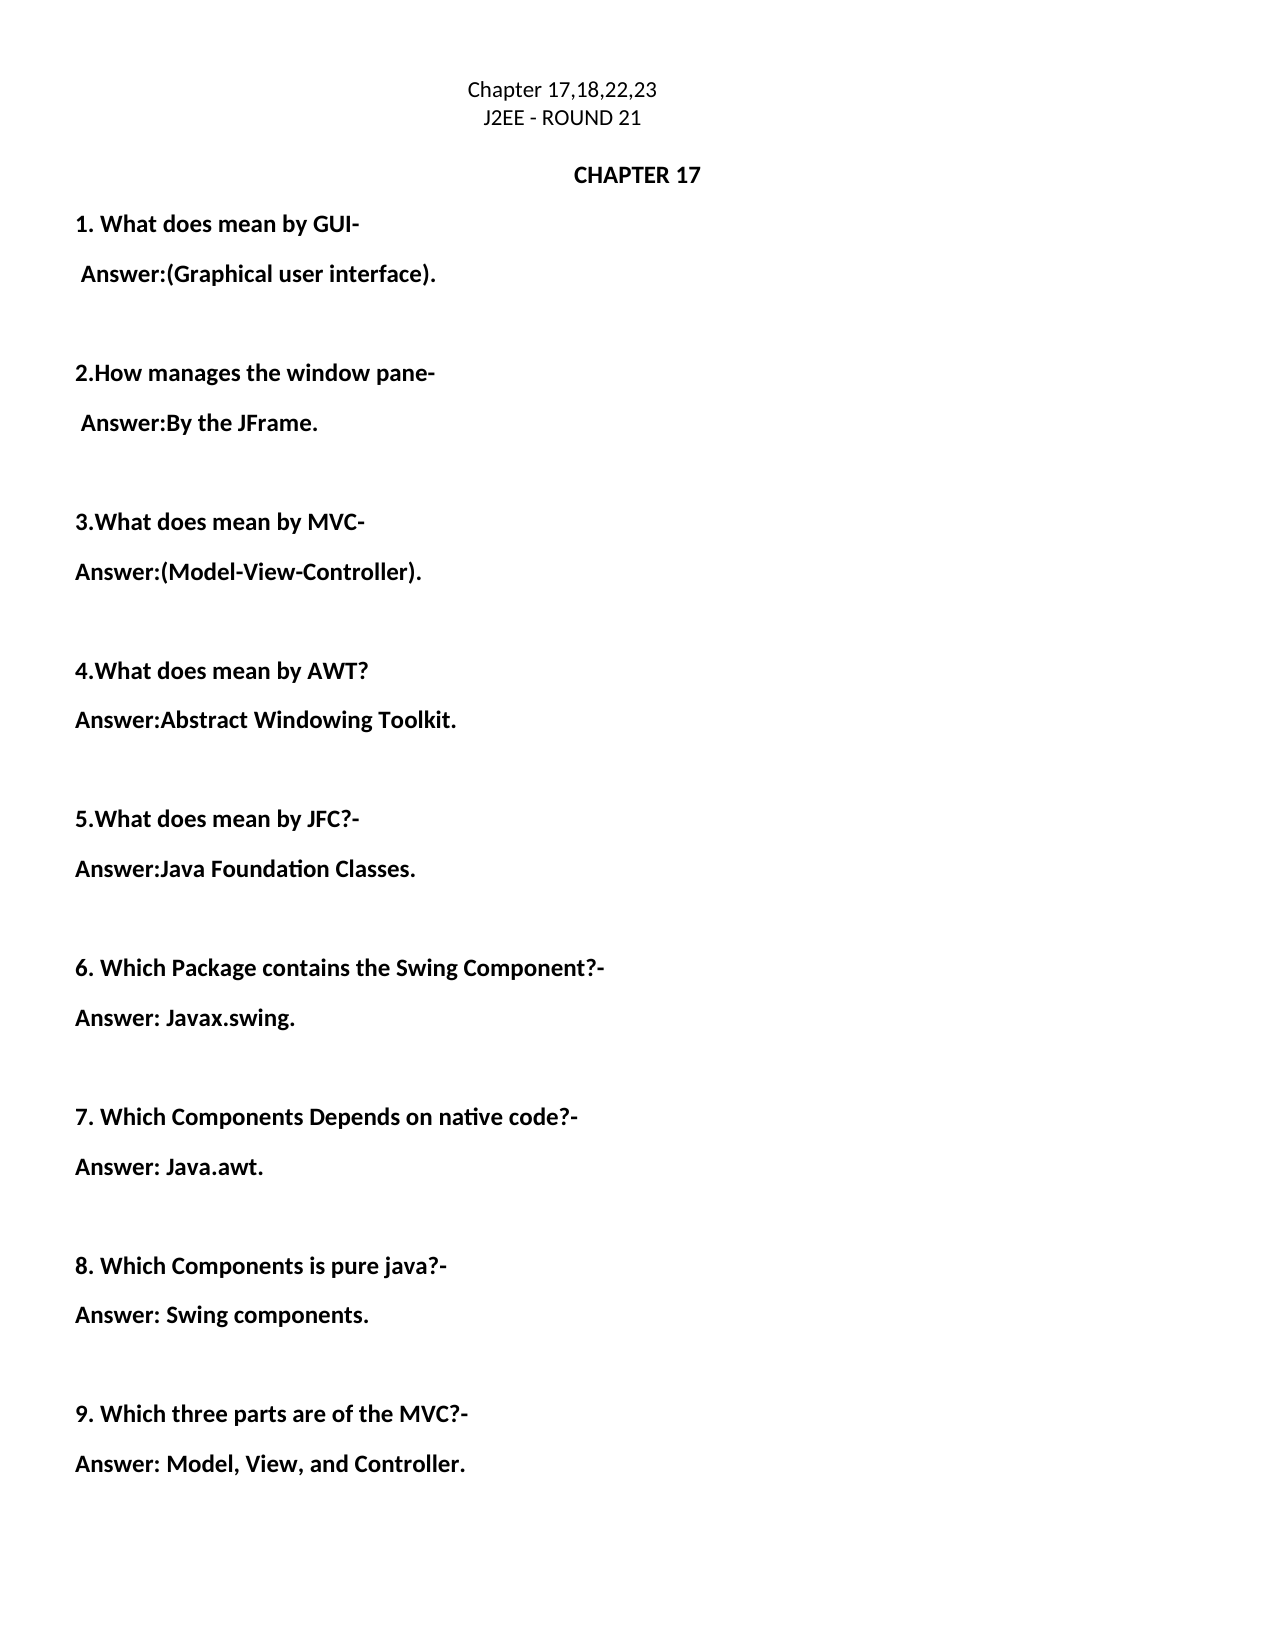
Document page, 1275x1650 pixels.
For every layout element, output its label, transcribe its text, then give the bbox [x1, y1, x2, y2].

text Answer: Javax.swing. [75, 1002, 1200, 1032]
text 6. Which Package contains the Swing Component?- [75, 952, 1200, 983]
text 5.What does mean by JFC?- [75, 804, 1200, 834]
text Answer: Java.awt. [75, 1151, 1200, 1181]
text 4.What does mean by AWT? [75, 655, 1200, 685]
text Answer: Swing components. [75, 1299, 1200, 1330]
text 2.How manages the window pane- [75, 357, 1200, 388]
text Answer:By the JFrame. [75, 407, 1200, 437]
text 1. What does mean by GUI- [75, 209, 1200, 239]
text 7. Which Components Depends on native code?- [75, 1101, 1200, 1132]
text 3.What does mean by MVC- [75, 506, 1200, 537]
text 8. Which Components is pure java?- [75, 1250, 1200, 1280]
text Answer:Java Foundation Classes. [75, 853, 1200, 884]
text CHAPTER 17 [75, 159, 1200, 189]
text Answer:(Graphical user interface). [75, 258, 1200, 289]
text 9. Which three parts are of the MVC?- [75, 1399, 1200, 1429]
text Answer:(Model-View-Controller). [75, 556, 1200, 586]
text Answer:Abstract Windowing Toolkit. [75, 704, 1200, 735]
text Answer: Model, View, and Controller. [75, 1448, 1200, 1479]
